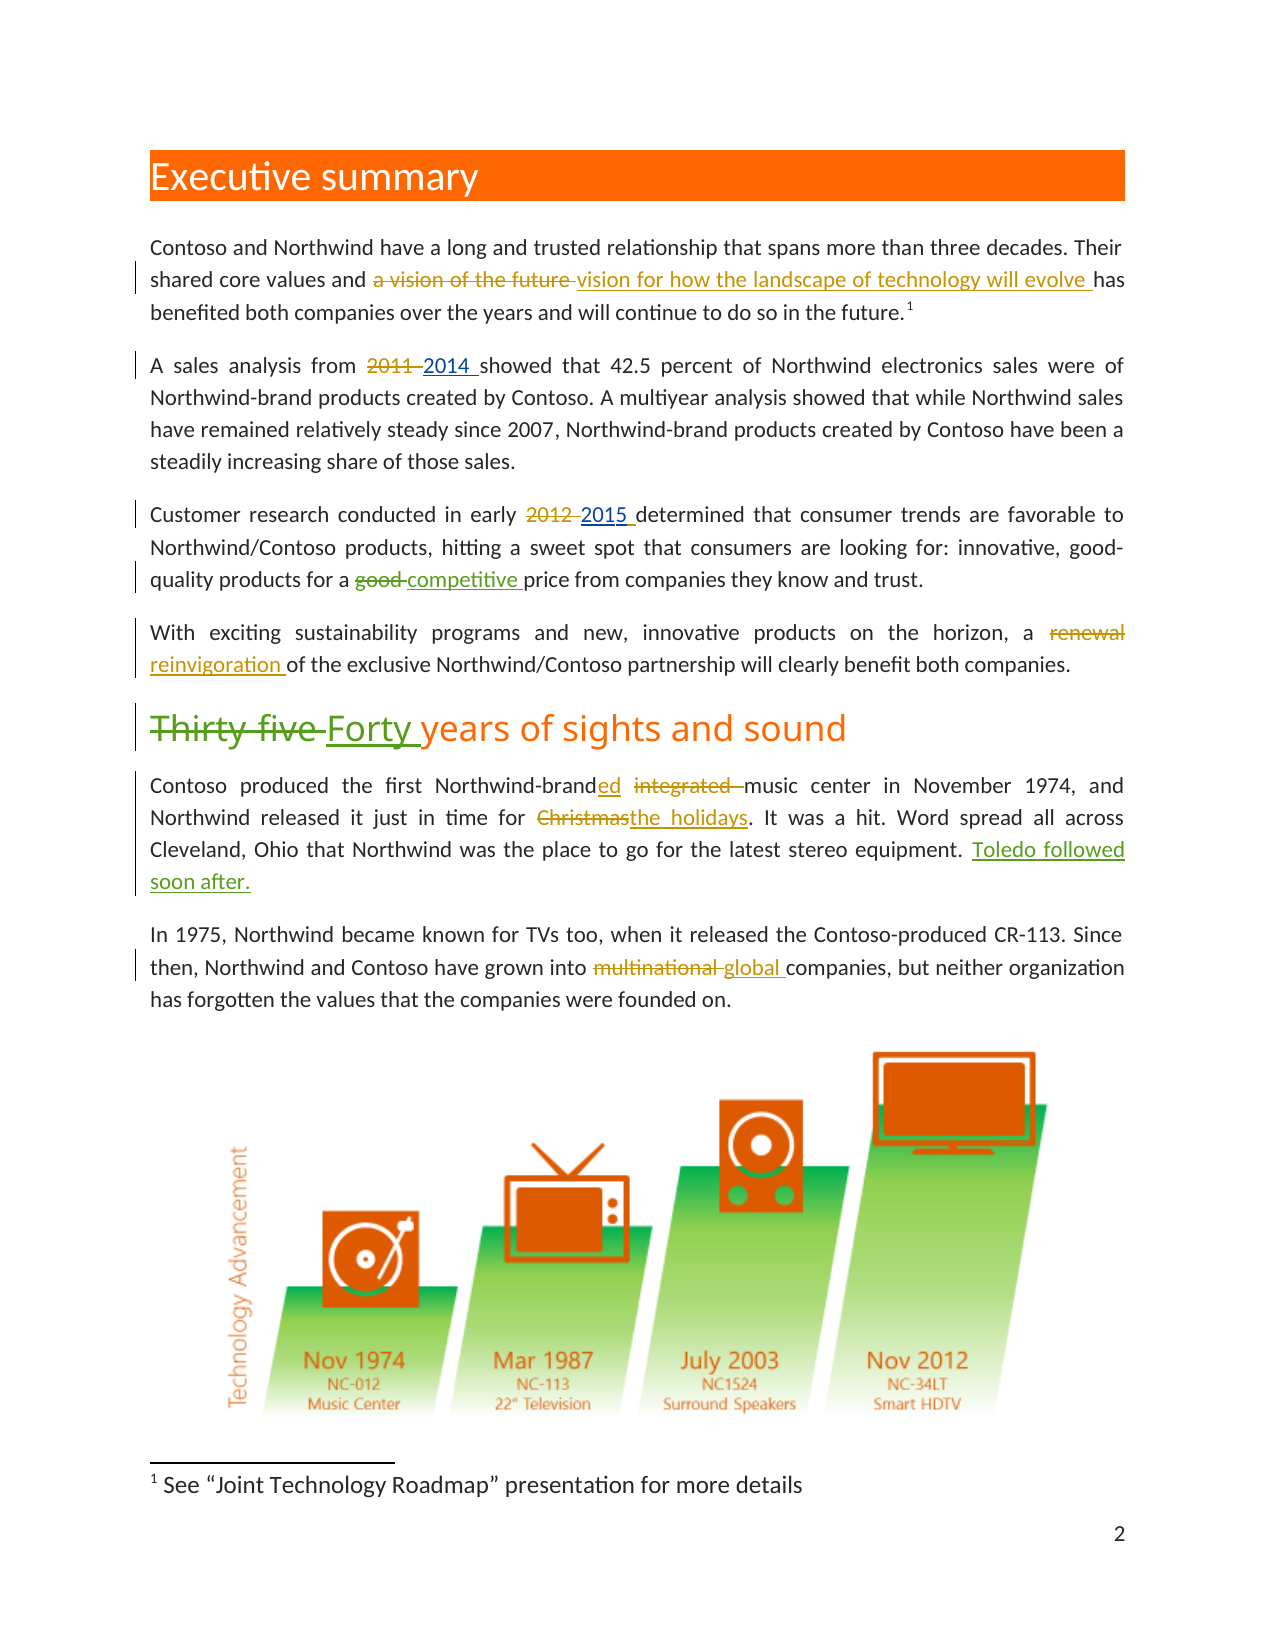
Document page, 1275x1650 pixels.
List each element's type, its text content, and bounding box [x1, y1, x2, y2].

picture [213, 1037, 1062, 1433]
text Customer research conducted in early determined that consumer trends are favorable to Northwind/Contoso products, hitting a sweet spot that consumers are looking for: innovative, good-quality products for a price from companies they know and trust. [150, 500, 1125, 593]
text In 1975, Northwind became known for TVs too, when it released the Contoso-produced CR-113. Since then, Northwind and Contoso have grown into companies, but neither organization has forgotten the values that the companies were founded on. [150, 921, 1125, 1013]
text With exciting sustainability programs and new, innovative products on the horizon, a of the exclusive Northwind/Contoso partnership will clearly benefit both companies. [150, 618, 1125, 678]
text A sales analysis from showed that 42.5 percent of Northwind electronics sales were of Northwind-brand products created by Contoso. A multiyear analysis showed that while Northwind sales have remained relatively steady since 2007, Northwind-brand products created by Contoso have been a steadily increasing share of those sales. [150, 351, 1125, 475]
text Contoso and Northwind have a long and trusted relationship that spans more than three decades. Their shared core values and has benefited both companies over the years and will continue to do so in the future. [150, 233, 1125, 326]
subtitle years of sights and sound [150, 703, 1125, 751]
text Contoso produced the first Northwind-brand music center in November 1974, and Northwind released it just in time for . It was a hit. Word spread all across Cleveland, Ohio that Northwind was the place to go for the latest stereo equipment. [150, 771, 1125, 896]
text Executive summary [150, 150, 1125, 201]
